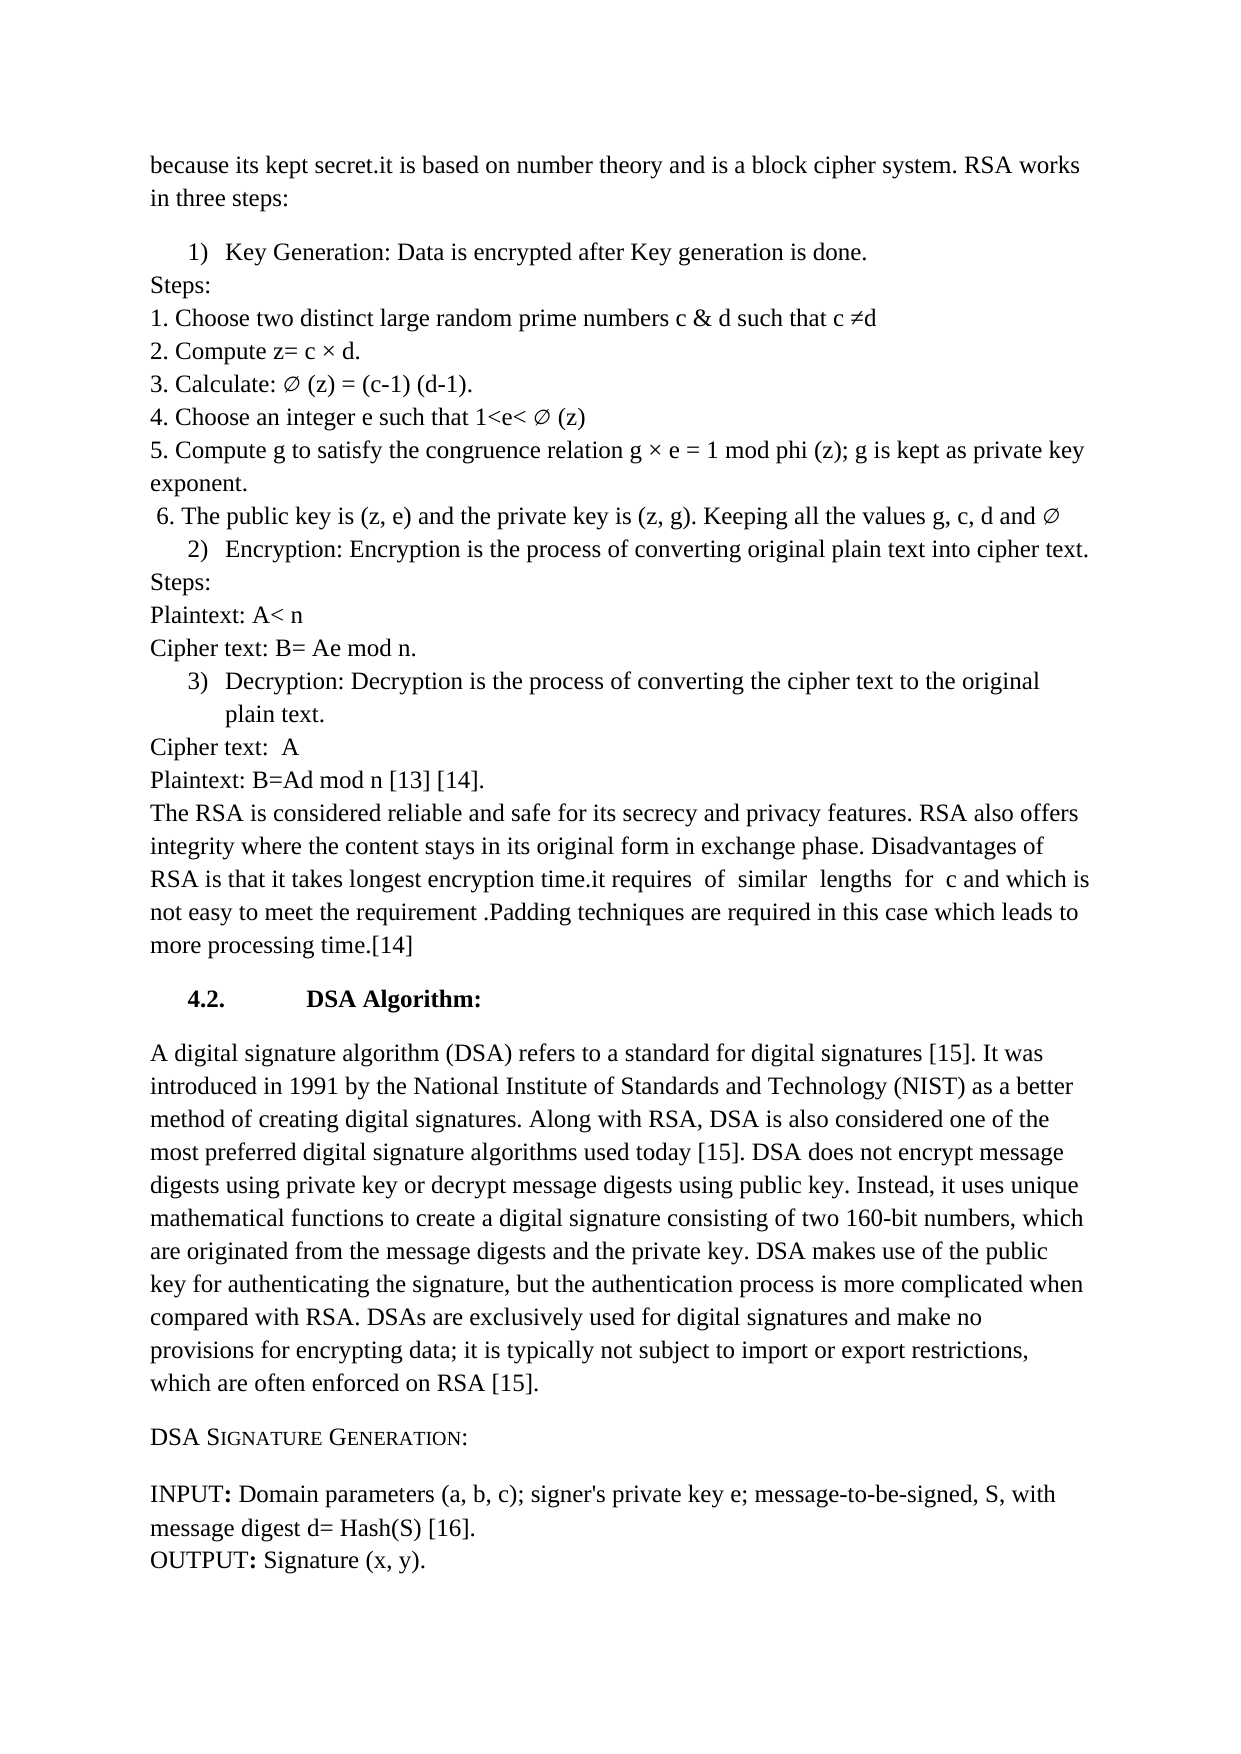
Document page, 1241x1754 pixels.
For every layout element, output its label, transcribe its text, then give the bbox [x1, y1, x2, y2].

text Cipher text: B= Ae mod n. [150, 633, 1090, 662]
text Plaintext: B=Ad mod n [13] [14]. [150, 765, 1090, 794]
text 4. Choose an integer e such that 1<e< (z) [150, 402, 1090, 431]
text Steps: [150, 567, 1090, 596]
text DSA Signature Generation: [150, 1422, 1090, 1451]
list Decryption: Decryption is the process of converting the cipher text to the original plain text. [187, 666, 1090, 728]
text 5. Compute g to satisfy the congruence relation g × e = 1 mod phi (z); g is kept as private key exponent. [150, 435, 1090, 497]
text The RSA is considered reliable and safe for its secrecy and privacy features. RSA also offers integrity where the content stays in its original form in exchange phase. Disadvantages of RSA is that it takes longest encryption time.it requires of similar lengths for c and which is not easy to meet the requirement .Padding techniques are required in this case which leads to more processing time.[14] [150, 798, 1090, 959]
list Encryption: Encryption is the process of converting original plain text into cipher text. [187, 534, 1090, 563]
list DSA Algorithm: [187, 984, 1090, 1013]
text Plaintext: A< n [150, 600, 1090, 629]
text 3. Calculate: (z) = (c-1) (d-1). [150, 369, 1090, 398]
text Cipher text: A [150, 732, 1090, 761]
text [150, 150, 1090, 212]
text INPUT: Domain parameters (a, b, c); signer's private key e; message-to-be-signed, S, with message digest d= Hash(S) [16]. OUTPUT: Signature (x, y). [150, 1479, 1090, 1574]
text 1. Choose two distinct large random prime numbers c & d such that c ≠d [150, 303, 1090, 332]
text Steps: [150, 270, 1090, 299]
list Key Generation: Data is encrypted after Key generation is done. [187, 237, 1090, 266]
text A digital signature algorithm (DSA) refers to a standard for digital signatures [15]. It was introduced in 1991 by the National Institute of Standards and Technology (NIST) as a better method of creating digital signatures. Along with RSA, DSA is also considered one of the most preferred digital signature algorithms used today [15]. DSA does not encrypt message digests using private key or decrypt message digests using public key. Instead, it uses unique mathematical functions to create a digital signature consisting of two 160-bit numbers, which are originated from the message digests and the private key. DSA makes use of the public key for authenticating the signature, but the authentication process is more complicated when compared with RSA. DSAs are exclusively used for digital signatures and make no provisions for encrypting data; it is typically not subject to import or export restrictions, which are often enforced on RSA [15]. [150, 1038, 1090, 1397]
text 6. The public key is (z, e) and the private key is (z, g). Keeping all the values g, c, d and [150, 501, 1090, 530]
text 2. Compute z= c × d. [150, 336, 1090, 365]
